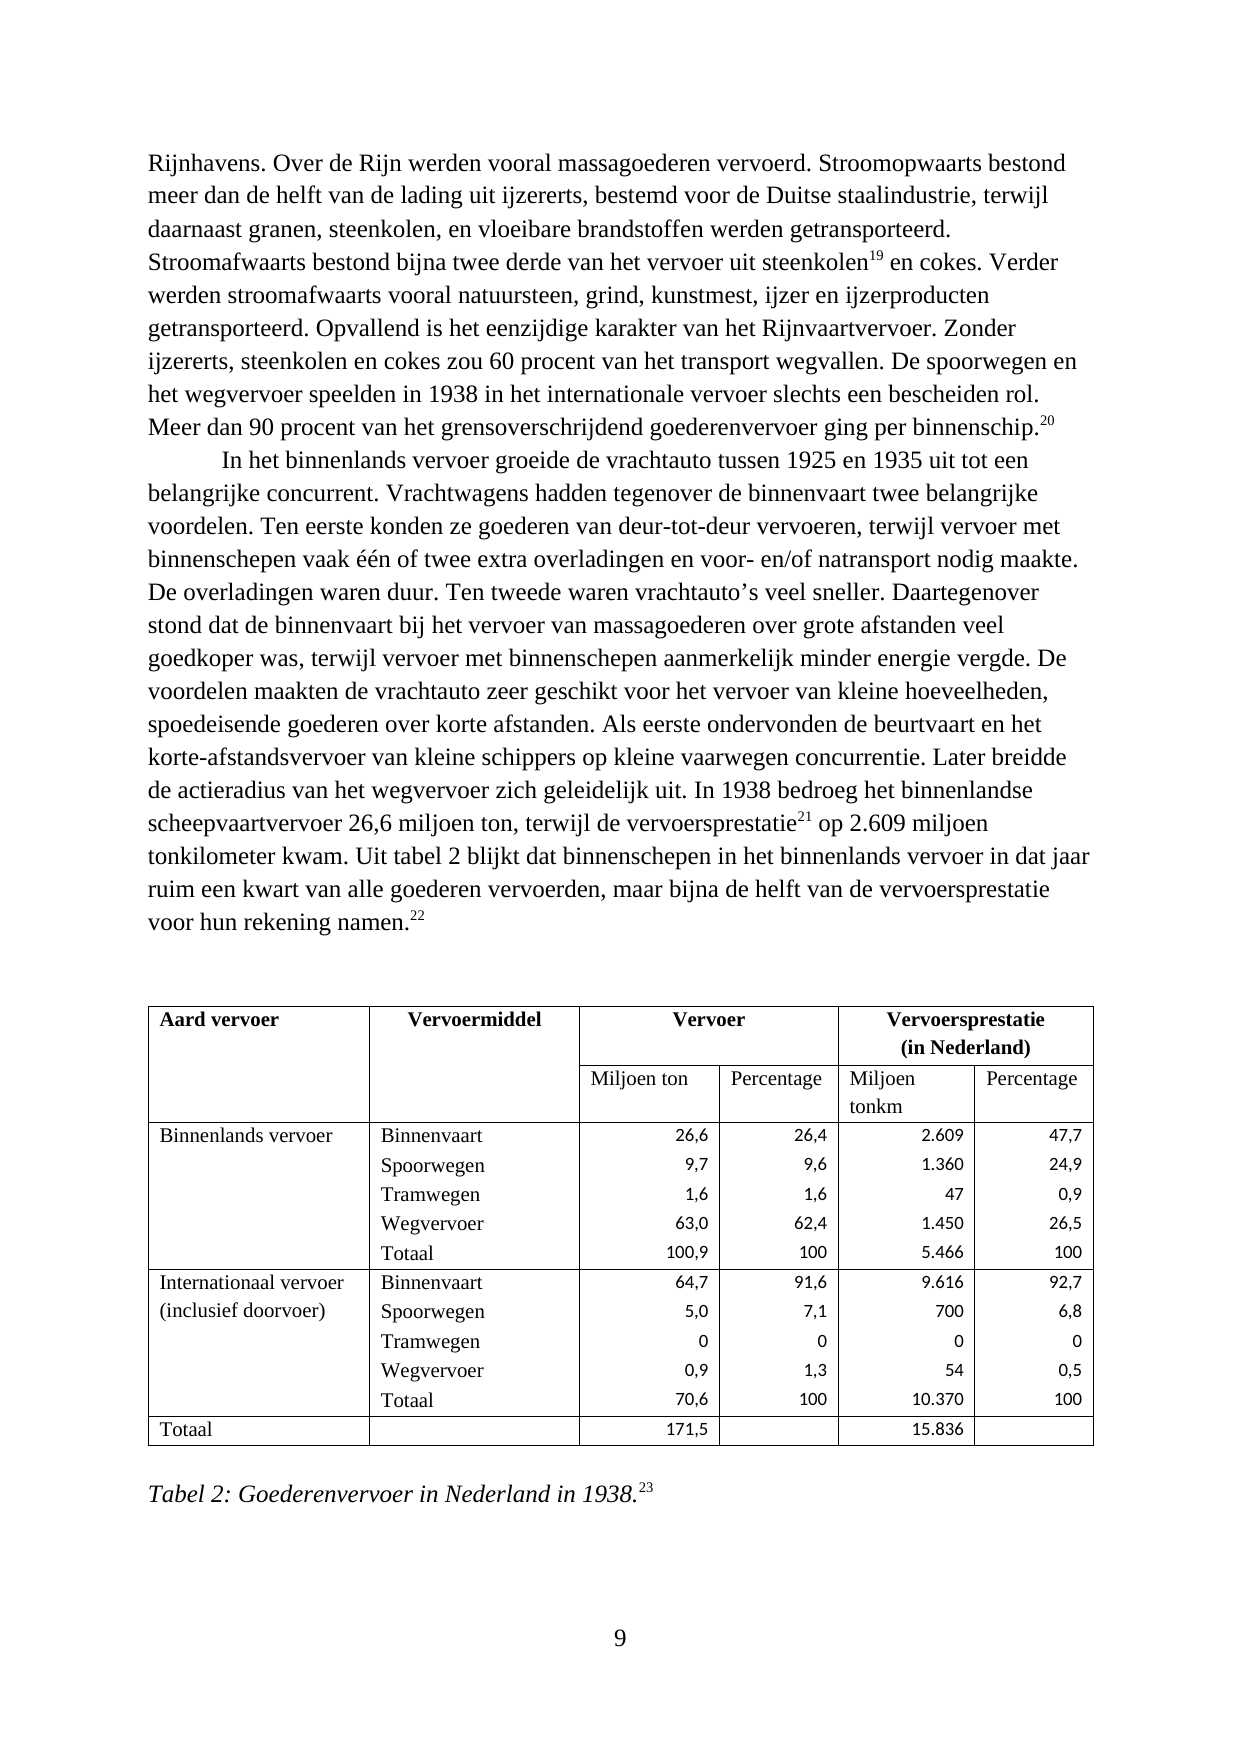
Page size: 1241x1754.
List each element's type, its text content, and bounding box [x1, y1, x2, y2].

table_cell 100 [975, 1240, 1093, 1269]
table_cell 171,5 [580, 1417, 719, 1445]
table_cell 0,9 [975, 1181, 1093, 1210]
table_cell Totaal [370, 1387, 579, 1416]
table_cell Wegvervoer [370, 1210, 579, 1240]
table_cell 64,7 [580, 1270, 719, 1298]
table_cell 47,7 [975, 1123, 1093, 1152]
table_cell Internationaal vervoer (inclusief doorvoer) [149, 1270, 369, 1416]
table_cell [975, 1417, 1093, 1445]
table_cell 26,5 [975, 1210, 1093, 1240]
table_cell 2.609 [839, 1123, 974, 1152]
table_cell 1.450 [839, 1210, 974, 1240]
text In het binnenlands vervoer groeide de vrachtauto tussen 1925 en 1935 uit tot een belangrijke concurrent. Vrachtwagens hadden tegenover de binnenvaart twee belangrijke voordelen. Ten eerste konden ze goederen van deur-tot-deur vervoeren, terwijl vervoer met binnenschepen vaak één of twee extra overladingen en voor- en/of natransport nodig maakte. De overladingen waren duur. Ten tweede waren vrachtauto’s veel sneller. Daartegenover stond dat de binnenvaart bij het vervoer van massagoederen over grote afstanden veel goedkoper was, terwijl vervoer met binnenschepen aanmerkelijk minder energie vergde. De voordelen maakten de vrachtauto zeer geschikt voor het vervoer van kleine hoeveelheden, spoedeisende goederen over korte afstanden. Als eerste ondervonden de beurtvaart en het korte-afstandsvervoer van kleine schippers op kleine vaarwegen concurrentie. Later breidde de actieradius van het wegvervoer zich geleidelijk uit. In 1938 bedroeg het binnenlandse scheepvaartvervoer 26,6 miljoen ton, terwijl de vervoersprestatie op 2.609 miljoen tonkilometer kwam. Uit tabel 2 blijkt dat binnenschepen in het binnenlands vervoer in dat jaar ruim een kwart van alle goederen vervoerden, maar bijna de helft van de vervoersprestatie voor hun rekening namen. [148, 445, 1093, 936]
table_cell Miljoen ton [580, 1066, 719, 1122]
table_cell 70,6 [580, 1387, 719, 1416]
table_cell Binnenlands vervoer [149, 1123, 369, 1269]
table_cell 700 [839, 1299, 974, 1328]
table_cell 0,5 [975, 1357, 1093, 1387]
table_cell Percentage [975, 1066, 1093, 1122]
table_cell Tramwegen [370, 1181, 579, 1210]
table_cell 54 [839, 1357, 974, 1387]
table_cell 0,9 [580, 1357, 719, 1387]
table_cell 10.370 [839, 1387, 974, 1416]
table_cell 9,6 [720, 1152, 838, 1181]
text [148, 148, 1093, 441]
table_cell 1,3 [720, 1357, 838, 1387]
table_header Aard vervoer [149, 1007, 369, 1122]
table_cell 1,6 [580, 1181, 719, 1210]
table_cell [370, 1417, 579, 1445]
table_cell 100 [975, 1387, 1093, 1416]
table_cell 0 [580, 1328, 719, 1357]
table_cell 63,0 [580, 1210, 719, 1240]
table_cell [720, 1417, 838, 1445]
table_cell 100,9 [580, 1240, 719, 1269]
table_cell 9,7 [580, 1152, 719, 1181]
table_cell 1.360 [839, 1152, 974, 1181]
table_cell 0 [975, 1328, 1093, 1357]
table_cell Wegvervoer [370, 1357, 579, 1387]
text Tabel 2: Goederenvervoer in Nederland in 1938. [148, 1479, 1093, 1508]
table_cell 6,8 [975, 1299, 1093, 1328]
table_cell Spoorwegen [370, 1152, 579, 1181]
table_cell Totaal [149, 1417, 369, 1445]
table_cell 26,6 [580, 1123, 719, 1152]
table_cell Percentage [720, 1066, 838, 1122]
table_cell Binnenvaart [370, 1270, 579, 1298]
table_cell 0 [839, 1328, 974, 1357]
table_cell 0 [720, 1328, 838, 1357]
table_cell Spoorwegen [370, 1299, 579, 1328]
table_cell Miljoen tonkm [839, 1066, 974, 1122]
table_cell 100 [720, 1240, 838, 1269]
table_cell 26,4 [720, 1123, 838, 1152]
table_cell 62,4 [720, 1210, 838, 1240]
table_cell 7,1 [720, 1299, 838, 1328]
table_cell 1,6 [720, 1181, 838, 1210]
table_cell 5.466 [839, 1240, 974, 1269]
table_cell 24,9 [975, 1152, 1093, 1181]
table_cell Binnenvaart [370, 1123, 579, 1152]
table_cell 91,6 [720, 1270, 838, 1298]
table_header Vervoersprestatie (in Nederland) [839, 1007, 1093, 1065]
table_cell 47 [839, 1181, 974, 1210]
table_header Vervoermiddel [370, 1007, 579, 1122]
table_cell 100 [720, 1387, 838, 1416]
table_cell Tramwegen [370, 1328, 579, 1357]
table_cell 9.616 [839, 1270, 974, 1298]
table_cell 92,7 [975, 1270, 1093, 1298]
table_cell Totaal [370, 1240, 579, 1269]
table_header Vervoer [580, 1007, 838, 1065]
table_cell 5,0 [580, 1299, 719, 1328]
table_cell 15.836 [839, 1417, 974, 1445]
